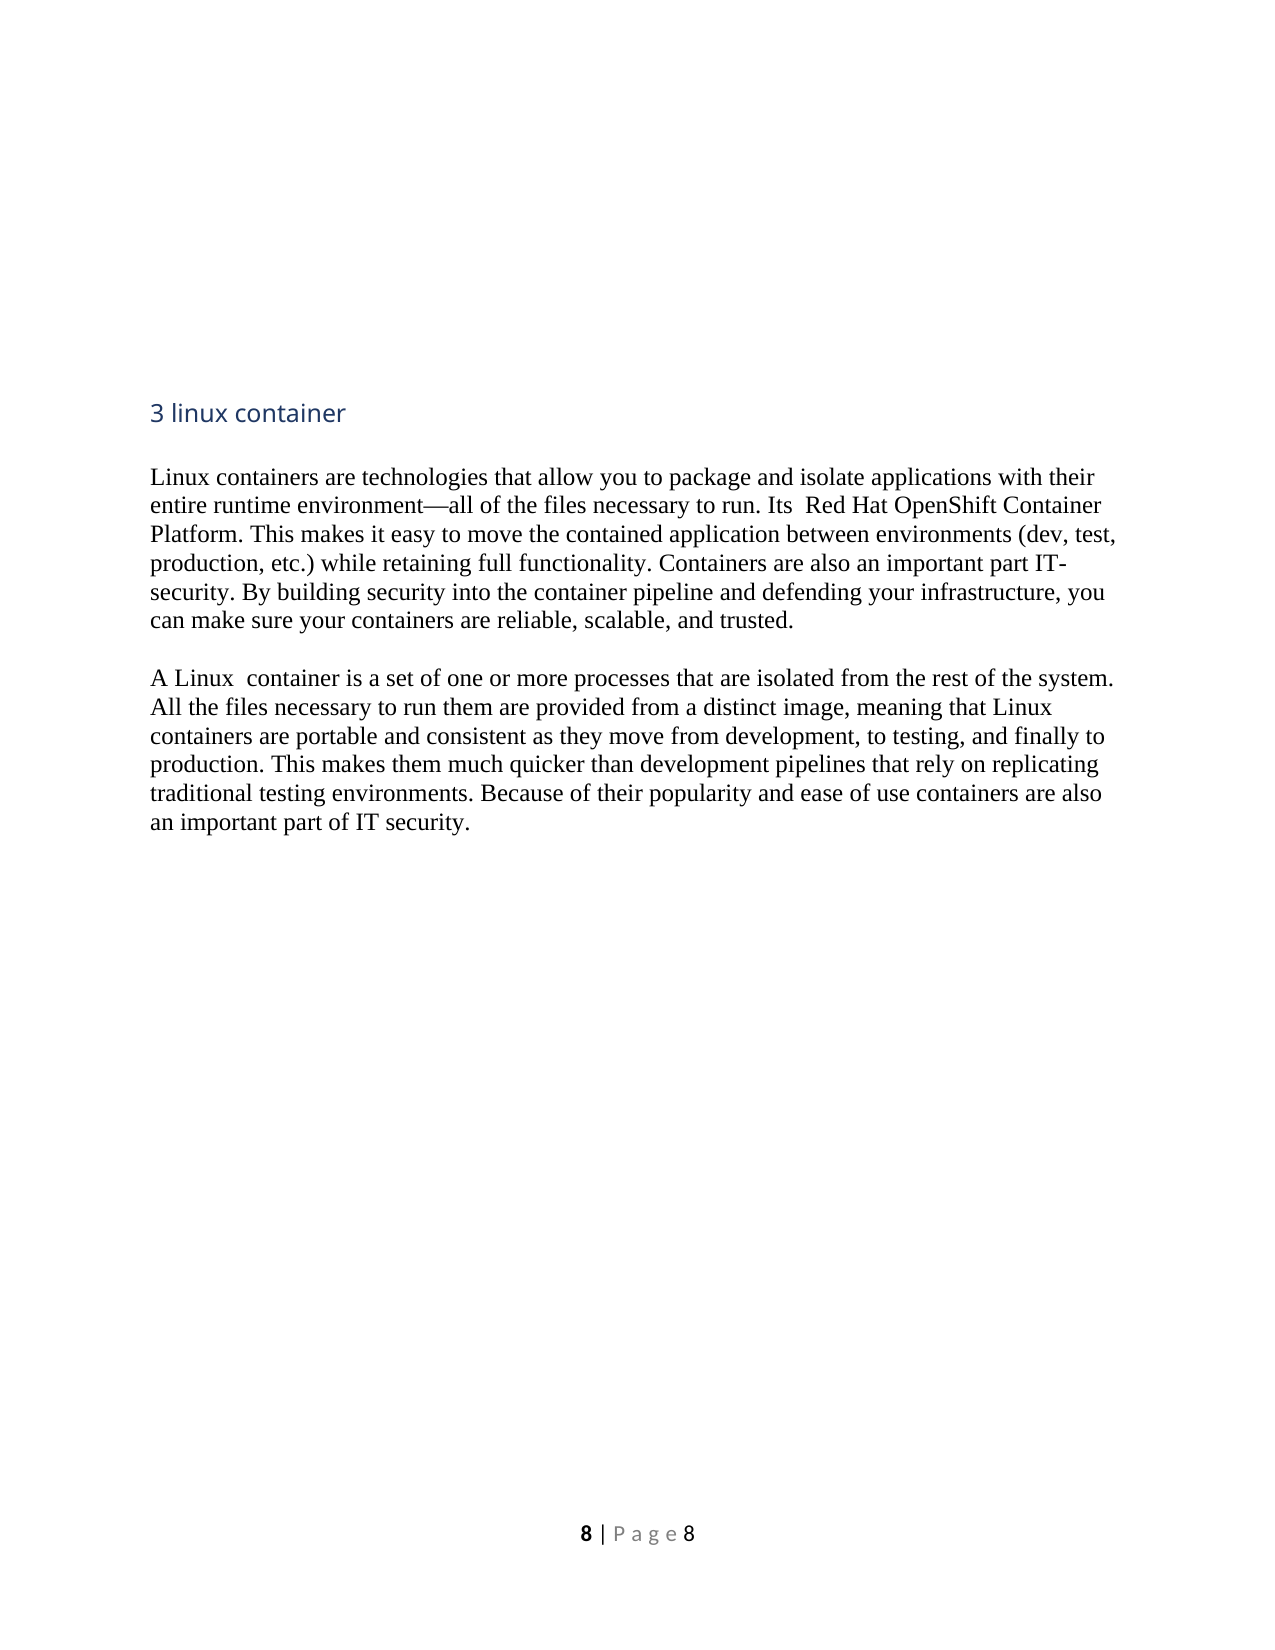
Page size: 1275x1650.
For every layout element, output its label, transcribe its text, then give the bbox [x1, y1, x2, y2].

text Linux containers are technologies that allow you to package and isolate applications with their entire runtime environment—all of the files necessary to run. Its Red Hat OpenShift Container Platform. This makes it easy to move the contained application between environments (dev, test, production, etc.) while retaining full functionality. Containers are also an important part IT-security. By building security into the container pipeline and defending your infrastructure, you can make sure your containers are reliable, scalable, and trusted. [150, 462, 1125, 634]
text A Linux container is a set of one or more processes that are isolated from the rest of the system. All the files necessary to run them are provided from a distinct image, meaning that Linux containers are portable and consistent as they move from development, to testing, and finally to production. This makes them much quicker than development pipelines that rely on replicating traditional testing environments. Because of their popularity and ease of use containers are also an important part of IT security. [150, 663, 1125, 836]
subtitle 3 linux container [150, 396, 1125, 430]
